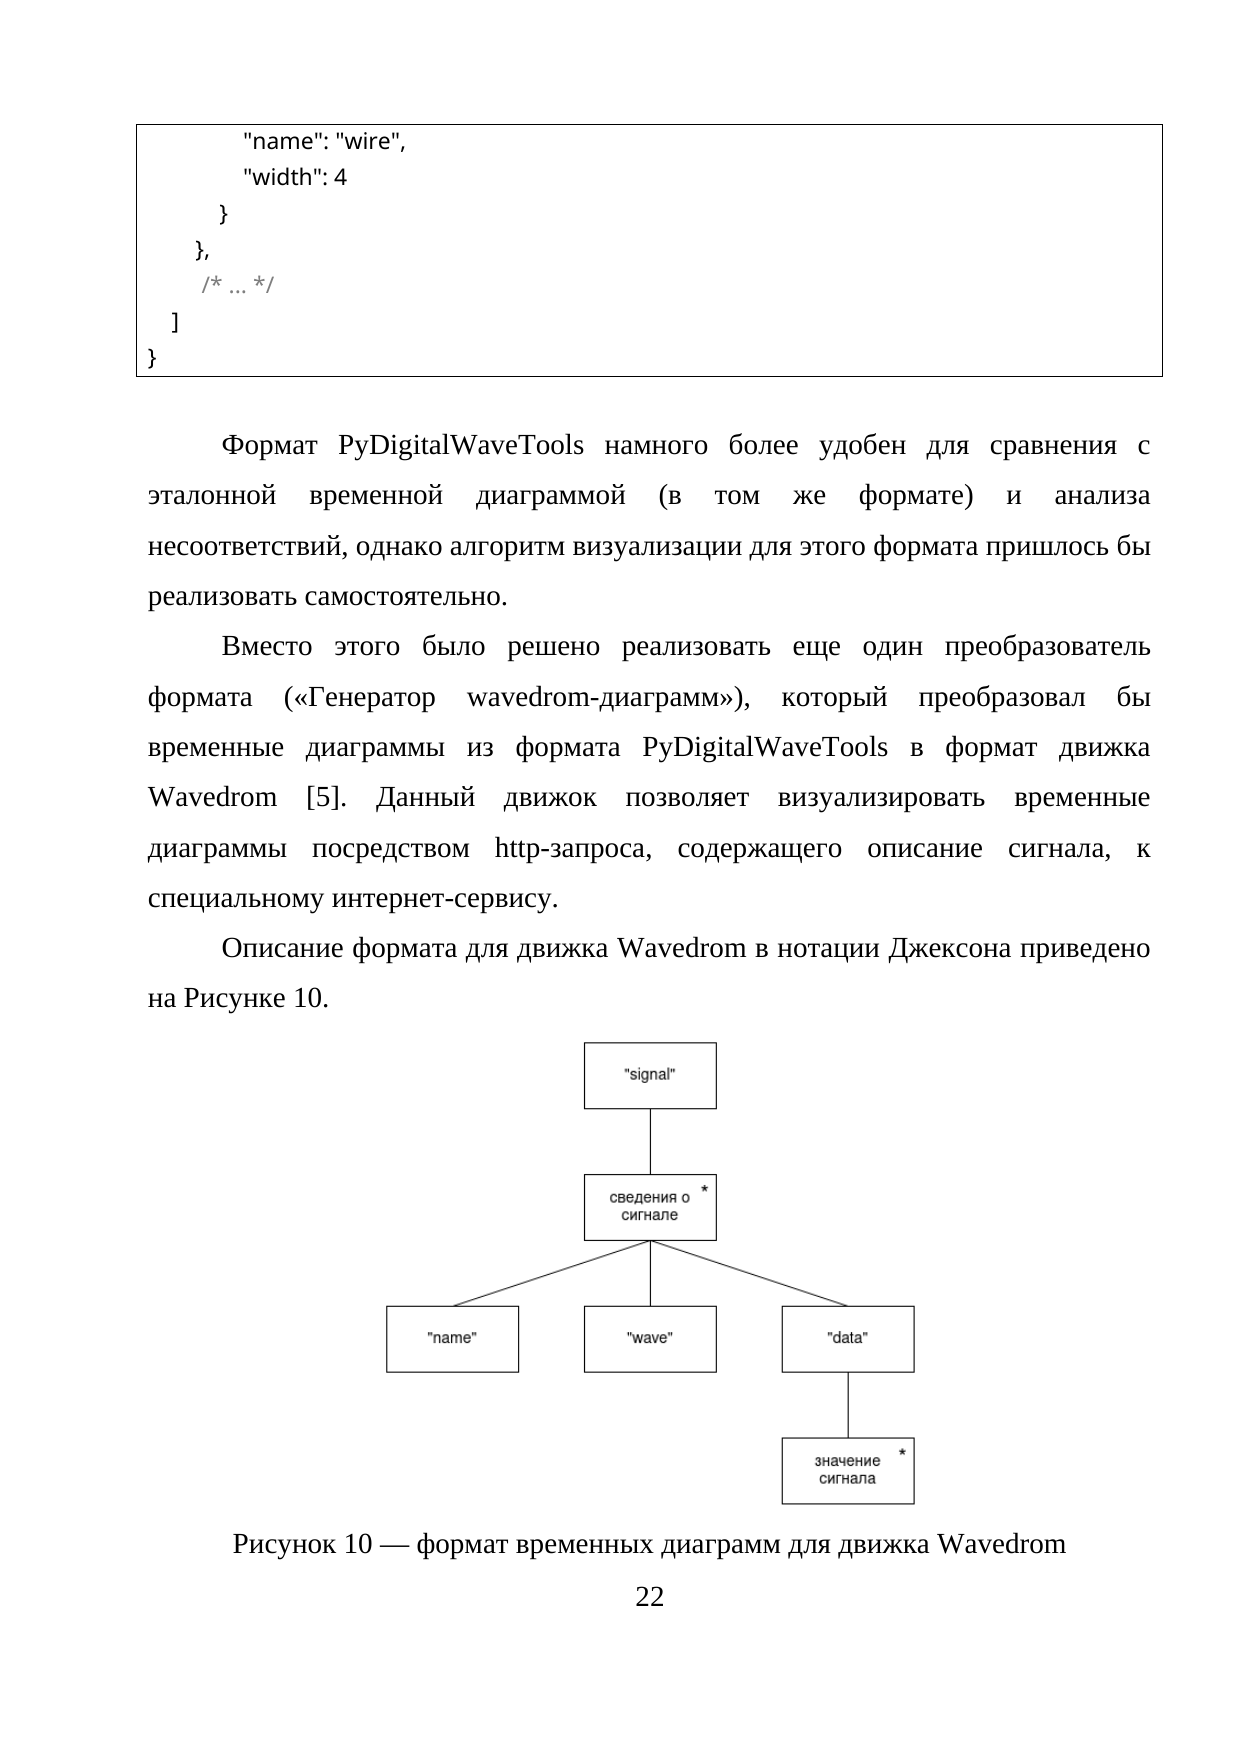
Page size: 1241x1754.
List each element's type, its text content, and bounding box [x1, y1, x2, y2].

picture [371, 1031, 929, 1510]
table_header { "data": [ { "data": [ [0, "b0" ], [100, "b1"] ], "name": "Sum", "type": { "name": "wire", "width": 4 } }, /* ... */ ] } [137, 125, 1162, 376]
text Рисунок 10 — формат временных диаграмм для движка Wavedrom [148, 1526, 1152, 1559]
text Формат PyDigitalWaveTools намного более удобен для сравнения с эталонной временной диаграммой (в том же формате) и анализа несоответствий, однако алгоритм визуализации для этого формата пришлось бы реализовать самостоятельно. [148, 427, 1152, 612]
text Описание формата для движка Wavedrom в нотации Джексона приведено на Рисунке 10. [148, 930, 1152, 1014]
text Вместо этого было решено реализовать еще один преобразователь формата («Генератор wavedrom-диаграмм»), который преобразовал бы временные диаграммы из формата PyDigitalWaveTools в формат движка Wavedrom [5]. Данный движок позволяет визуализировать временные диаграммы посредством http-запроса, содержащего описание сигнала, к специальному интернет-сервису. [148, 628, 1152, 913]
